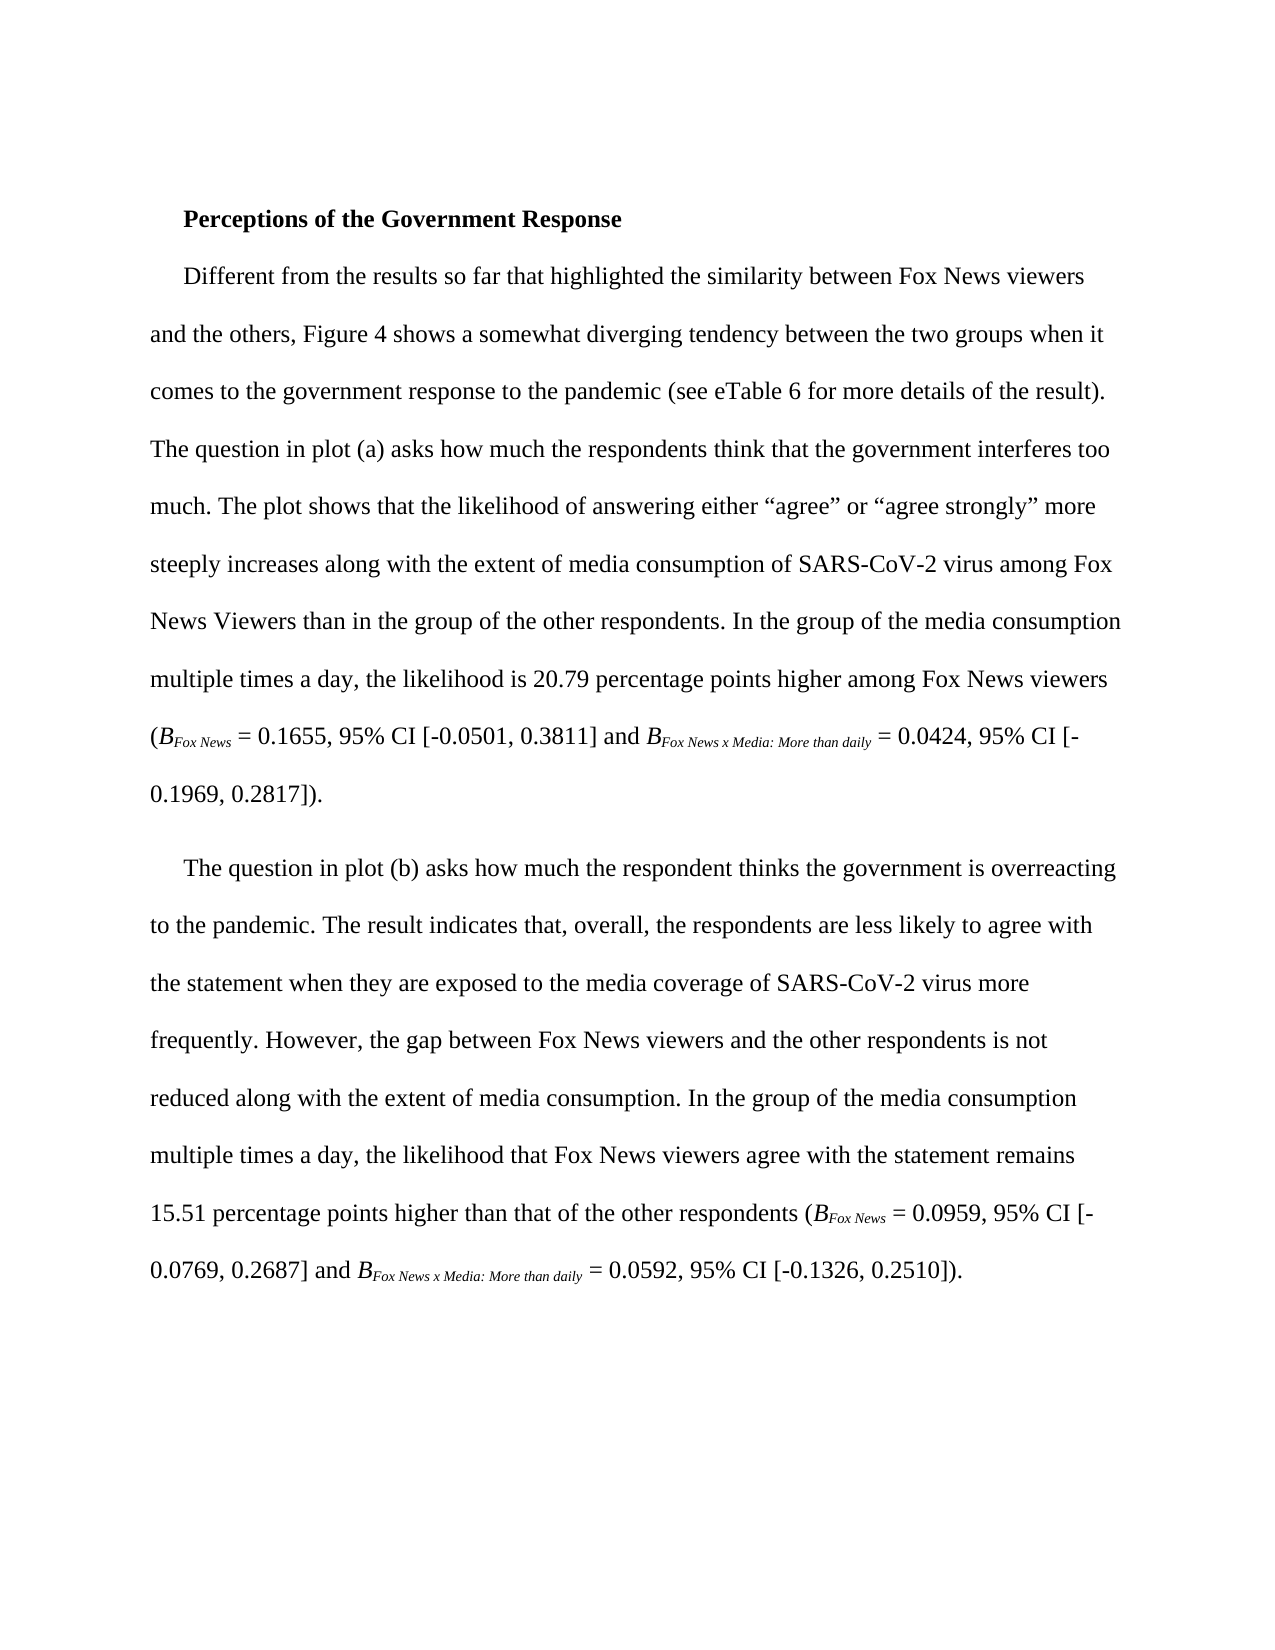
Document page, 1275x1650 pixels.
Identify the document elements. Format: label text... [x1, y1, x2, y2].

text The question in plot (b) asks how much the respondent thinks the government is overreacting to the pandemic. The result indicates that, overall, the respondents are less likely to agree with the statement when they are exposed to the media coverage of SARS-CoV-2 virus more frequently. However, the gap between Fox News viewers and the other respondents is not reduced along with the extent of media consumption. In the group of the media consumption multiple times a day, the likelihood that Fox News viewers agree with the statement remains 15.51 percentage points higher than that of the other respondents (BFox News = 0.0959, 95% CI [-0.0769, 0.2687] and BFox News x Media: More than daily = 0.0592, 95% CI [-0.1326, 0.2510]). [150, 853, 1125, 1284]
text Different from the results so far that highlighted the similarity between Fox News viewers and the others, Figure 4 shows a somewhat diverging tendency between the two groups when it comes to the government response to the pandemic (see eTable 6 for more details of the result). The question in plot (a) asks how much the respondents think that the government interferes too much. The plot shows that the likelihood of answering either “agree” or “agree strongly” more steeply increases along with the extent of media consumption of SARS-CoV-2 virus among Fox News Viewers than in the group of the other respondents. In the group of the media consumption multiple times a day, the likelihood is 20.79 percentage points higher among Fox News viewers (BFox News = 0.1655, 95% CI [-0.0501, 0.3811] and BFox News x Media: More than daily = 0.0424, 95% CI [-0.1969, 0.2817]). [150, 261, 1125, 808]
subtitle Perceptions of the Government Response [150, 204, 1125, 233]
